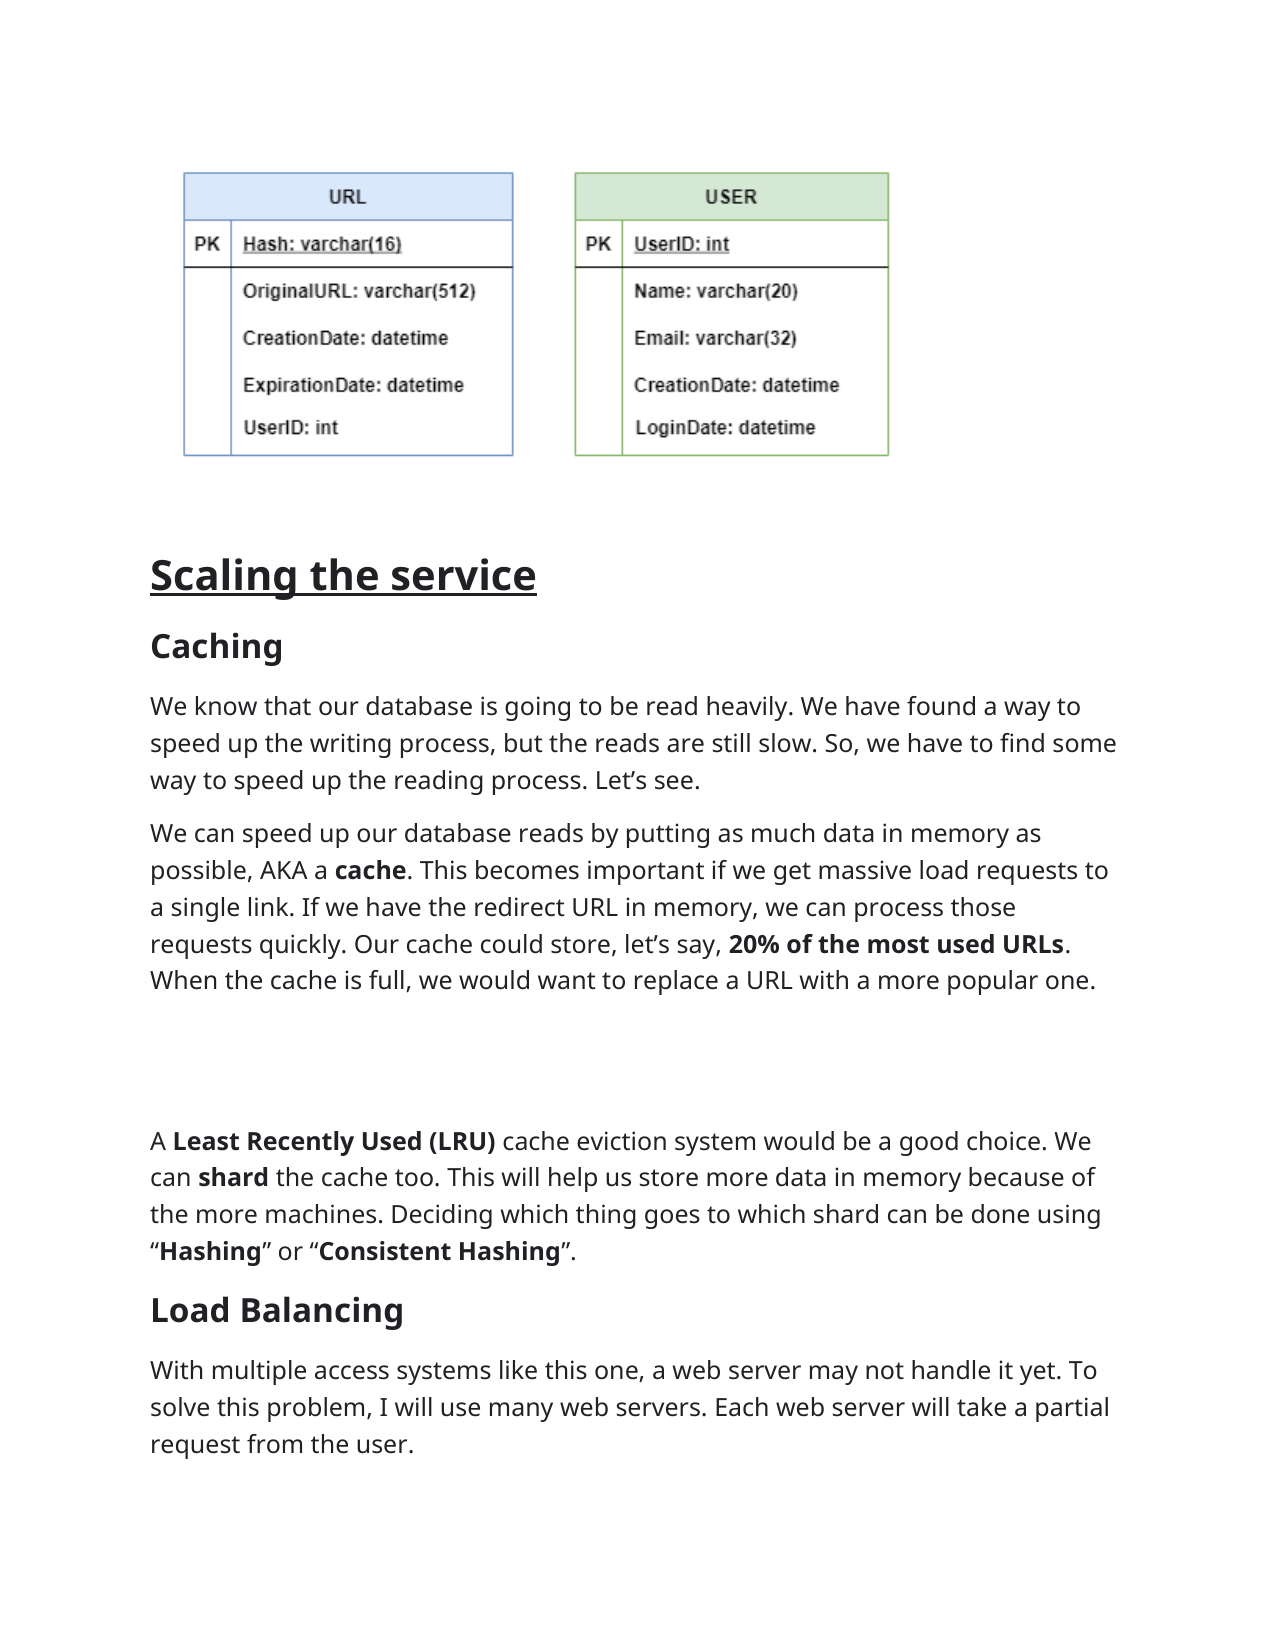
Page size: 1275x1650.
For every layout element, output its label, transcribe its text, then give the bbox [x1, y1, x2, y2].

text Load Balancing [150, 1287, 1125, 1332]
text We can speed up our database reads by putting as much data in memory as possible, AKA a cache. This becomes important if we get massive load requests to a single link. If we have the redirect URL in memory, we can process those requests quickly. Our cache could store, let’s say, 20% of the most used URLs. When the cache is full, we would want to replace a URL with a more popular one. [150, 816, 1125, 997]
text A Least Recently Used (LRU) cache eviction system would be a good choice. We can shard the cache too. This will help us store more data in memory because of the more machines. Deciding which thing goes to which shard can be done using “Hashing” or “Consistent Hashing”. [150, 1123, 1125, 1268]
text We know that our database is going to be read heavily. We have found a way to speed up the writing process, but the reads are still slow. So, we have to find some way to speed up the reading process. Let’s see. [150, 689, 1125, 797]
text With multiple access systems like this one, a web server may not handle it yet. To solve this problem, I will use many web servers. Each web server will take a partial request from the user. [150, 1353, 1125, 1460]
text Scaling the service [150, 545, 1125, 602]
text Caching [150, 623, 1125, 669]
